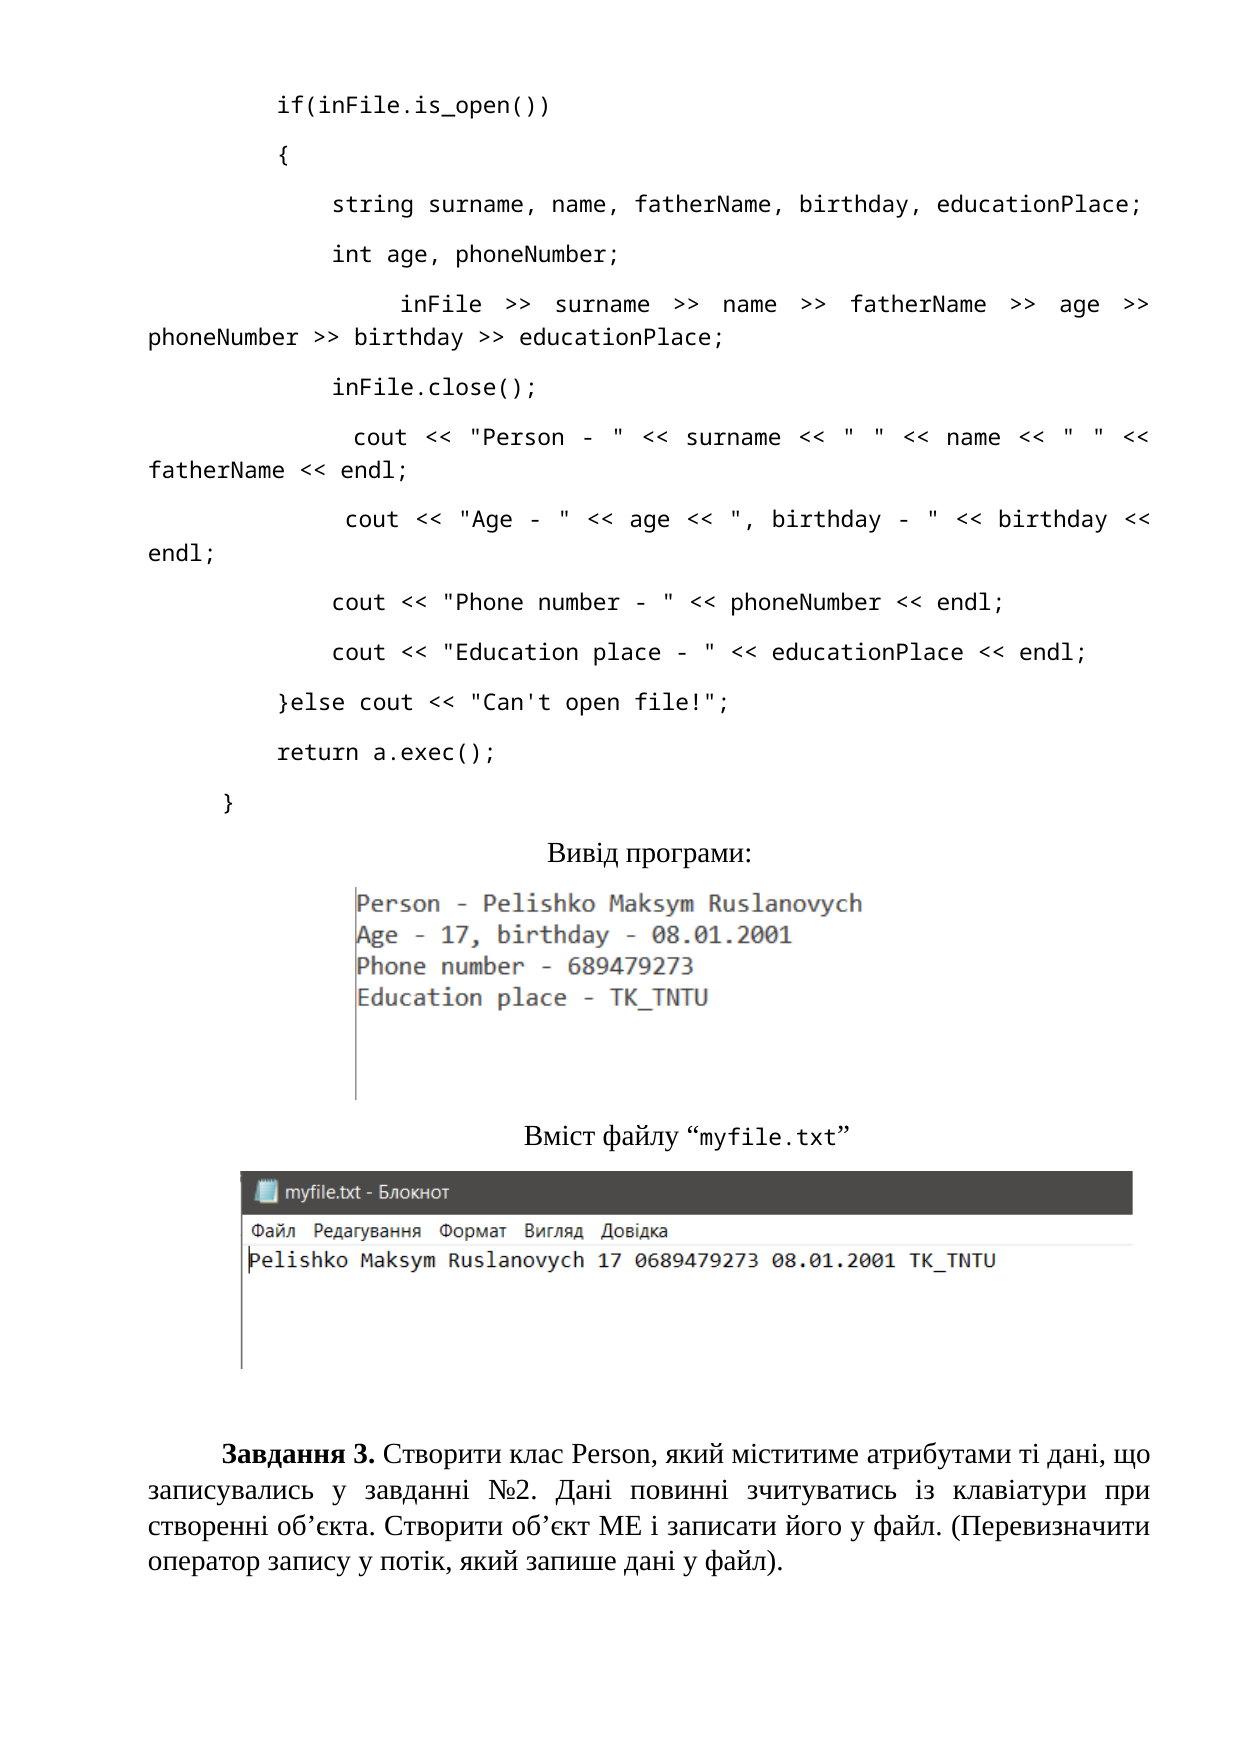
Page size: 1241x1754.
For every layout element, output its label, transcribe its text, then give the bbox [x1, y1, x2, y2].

text inFile >> surname >> name >> fatherName >> age >> phoneNumber >> birthday >> educationPlace; [148, 288, 1152, 352]
picture [240, 1171, 1133, 1369]
text return a.exec(); [148, 736, 1152, 767]
text string surname, name, fatherName, birthday, educationPlace; [148, 188, 1152, 219]
text Вміст файлу “myfile.txt” [148, 1118, 1152, 1152]
text Завдання 3. Створити клас Person, який міститиме атрибутами ті дані, що записувались у завданні №2. Дані повинні зчитуватись із клавіатури при створенні об’єкта. Створити об’єкт ME і записати його у файл. (Перевизначити оператор запису у потік, який запише дані у файл). [148, 1437, 1152, 1577]
text inFile.close(); [148, 371, 1152, 402]
text cout << "Phone number - " << phoneNumber << endl; [148, 586, 1152, 617]
picture [355, 887, 1018, 1100]
text }else cout << "Can't open file!"; [148, 686, 1152, 717]
text cout << "Education place - " << educationPlace << endl; [148, 636, 1152, 667]
text if(inFile.is_open()) [148, 88, 1152, 120]
text cout << "Age - " << age << ", birthday - " << birthday << endl; [148, 503, 1152, 568]
text Вивід програми: [148, 835, 1152, 869]
text int age, phoneNumber; [148, 238, 1152, 269]
text cout << "Person - " << surname << " " << name << " " << fatherName << endl; [148, 420, 1152, 485]
text } [148, 785, 1152, 817]
text { [148, 138, 1152, 169]
